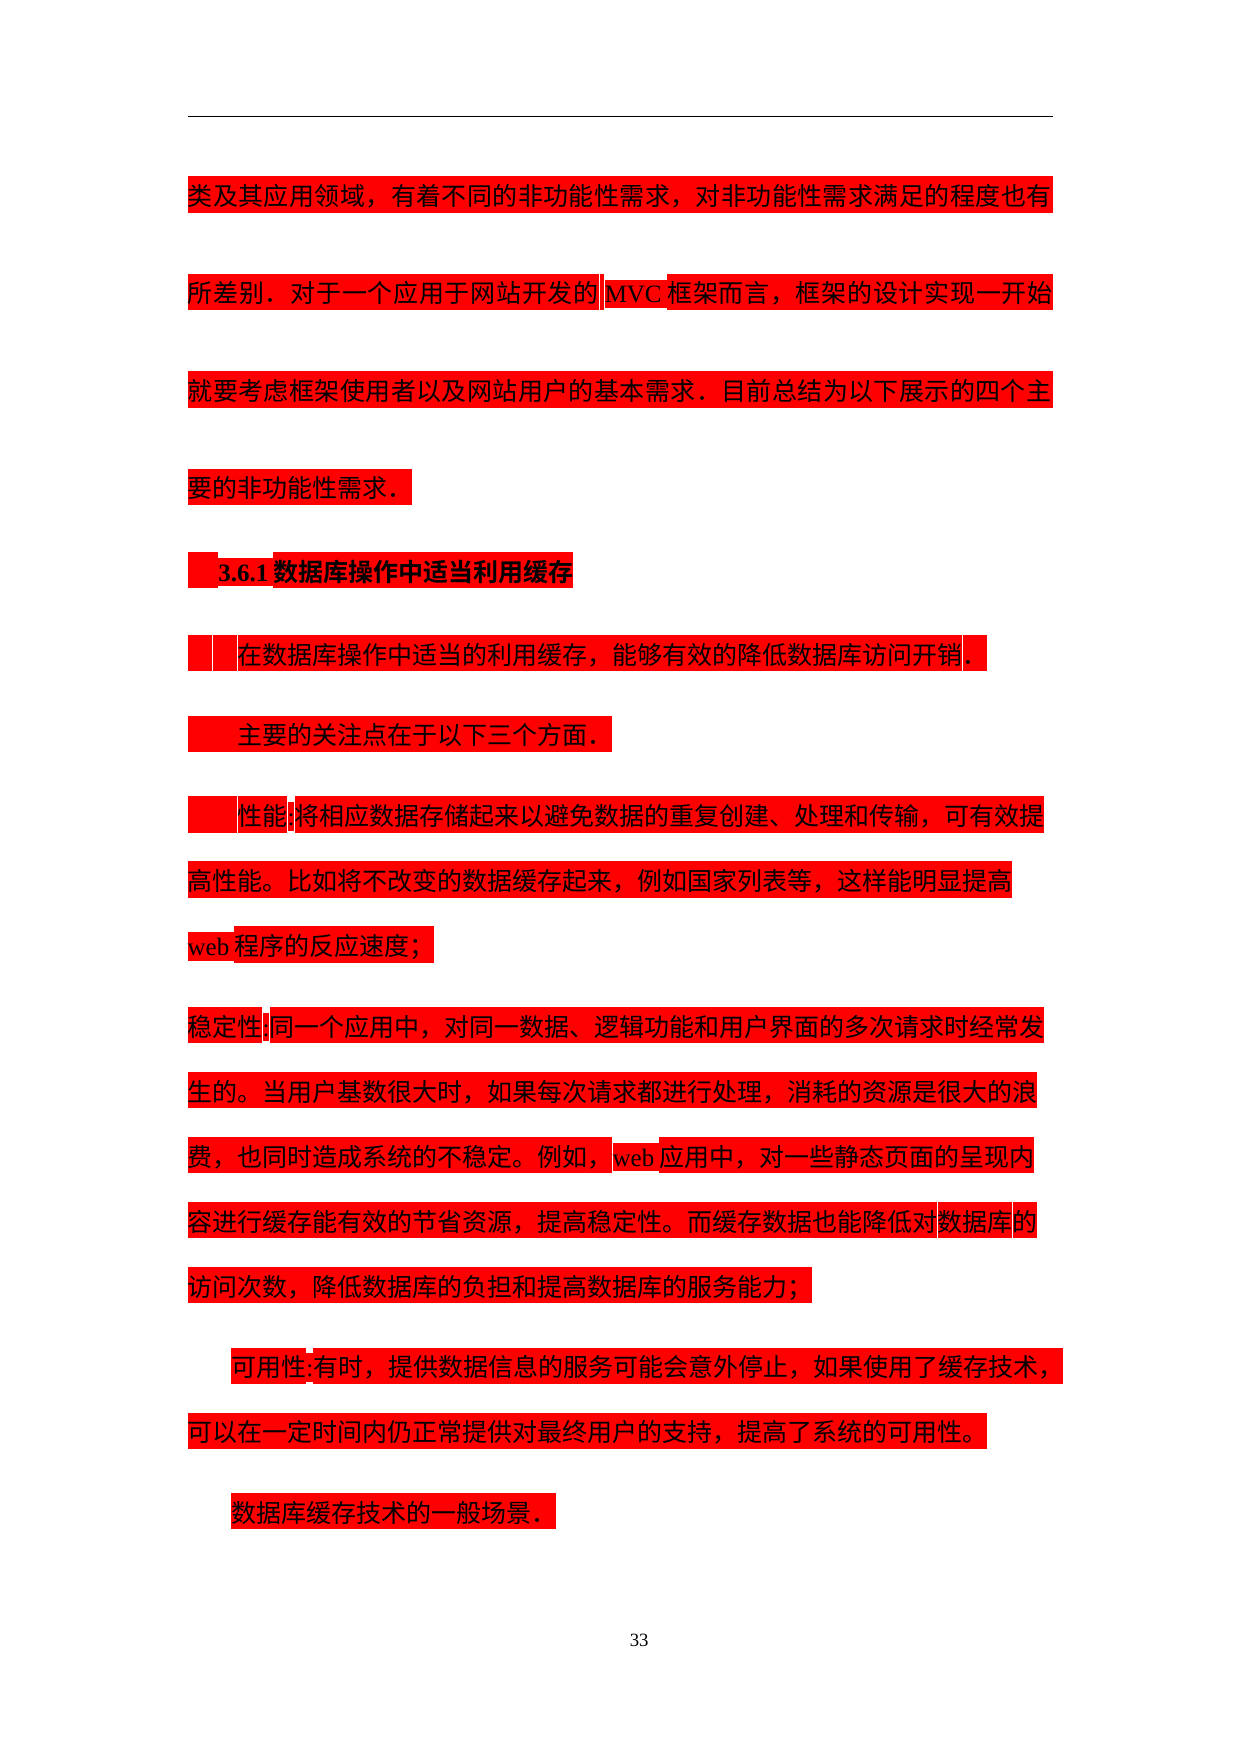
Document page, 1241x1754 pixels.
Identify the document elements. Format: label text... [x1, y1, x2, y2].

text 稳定性:同一个应用中，对同一数据、逻辑功能和用户界面的多次请求时经常发生的。当用户基数很大时，如果每次请求都进行处理，消耗的资源是很大的浪费，也同时造成系统的不稳定。例如，web应用中，对一些静态页面的呈现内容进行缓存能有效的节省资源，提高稳定性。而缓存数据也能降低对数据库的访问次数，降低数据库的负担和提高数据库的服务能力； [187, 993, 1053, 1318]
text 对于一个系统而言，功能性需求必须得到满足．不同的系统，根据系统的种类及其应用领域，有着不同的非功能性需求，对非功能性需求满足的程度也有所差别．对于一个应用于网站开发的MVC框架而言，框架的设计实现一开始就要考虑框架使用者以及网站用户的基本需求．目前总结为以下展示的四个主要的非功能性需求． [187, 162, 1053, 519]
text 数据库缓存技术的一般场景． [187, 1479, 1053, 1544]
list 3.6.1数据库操作中适当利用缓存 [187, 538, 1053, 603]
text 主要的关注点在于以下三个方面． [187, 701, 1053, 766]
text 在数据库操作中适当的利用缓存，能够有效的降低数据库访问开销． [187, 621, 1053, 686]
text 性能:将相应数据存储起来以避免数据的重复创建、处理和传输，可有效提高性能。比如将不改变的数据缓存起来，例如国家列表等，这样能明显提高web程序的反应速度； [187, 782, 1053, 977]
text 可用性:有时，提供数据信息的服务可能会意外停止，如果使用了缓存技术，可以在一定时间内仍正常提供对最终用户的支持，提高了系统的可用性。 [187, 1333, 1053, 1463]
